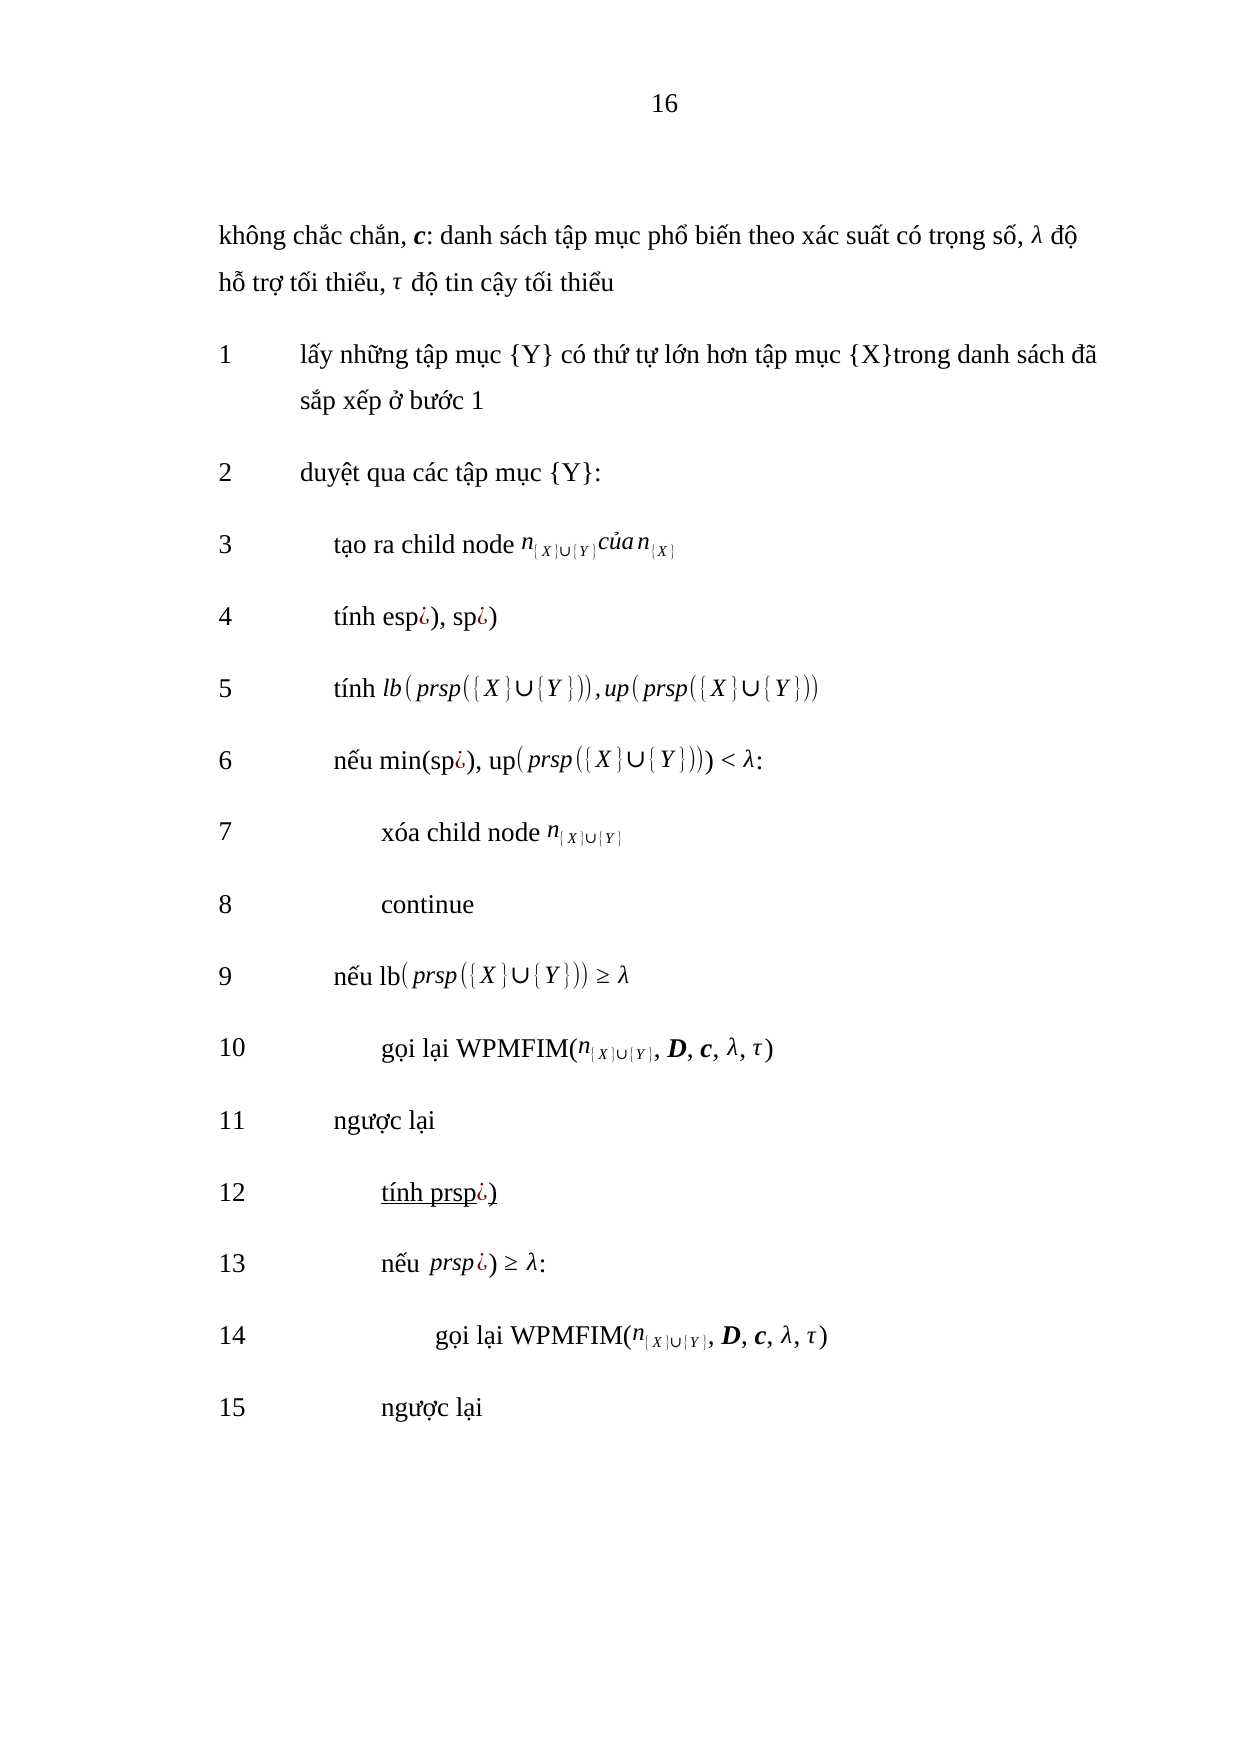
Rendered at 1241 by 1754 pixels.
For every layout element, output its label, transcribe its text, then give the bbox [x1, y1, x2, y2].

table_cell 11 [207, 1091, 288, 1163]
table_cell 10 [207, 1019, 288, 1091]
table_cell tính [289, 660, 1122, 731]
table_cell nếu min(sp), up) < : [289, 731, 1122, 803]
table_cell 3 [207, 515, 288, 588]
table_cell 7 [207, 803, 288, 876]
table_cell 5 [207, 660, 288, 731]
table_cell 4 [207, 588, 288, 659]
table_cell 13 [207, 1235, 288, 1306]
table_cell nếu ) : [289, 1235, 1122, 1306]
table_cell 14 [207, 1306, 288, 1379]
table_cell 8 [207, 876, 288, 947]
table_cell 1 [207, 325, 288, 444]
table_cell 9 [207, 947, 288, 1019]
table_cell duyệt qua các tập mục {Y}: [289, 444, 1122, 515]
table_cell ngược lại [289, 1379, 1122, 1451]
table_cell continue [289, 876, 1122, 947]
table_cell tính esp), sp) [289, 588, 1122, 659]
table_cell xóa child node [289, 803, 1122, 876]
table_cell 15 [207, 1379, 288, 1451]
table_cell lấy những tập mục {Y} có thứ tự lớn hơn tập mục {X}trong danh sách đã sắp xếp ở bước 1 [289, 325, 1122, 444]
table_cell nếu lb [289, 947, 1122, 1019]
table_cell gọi lại WPMFIM(, D, c, , ) [289, 1306, 1122, 1379]
table_cell 12 [207, 1163, 288, 1235]
table_cell tạo ra child node [289, 515, 1122, 588]
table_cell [207, 207, 1122, 325]
table_cell ngược lại [289, 1091, 1122, 1163]
table_cell tính prsp) [289, 1163, 1122, 1235]
table_cell 2 [207, 444, 288, 515]
table_cell 6 [207, 731, 288, 803]
table_cell gọi lại WPMFIM(, D, c, , ) [289, 1019, 1122, 1091]
